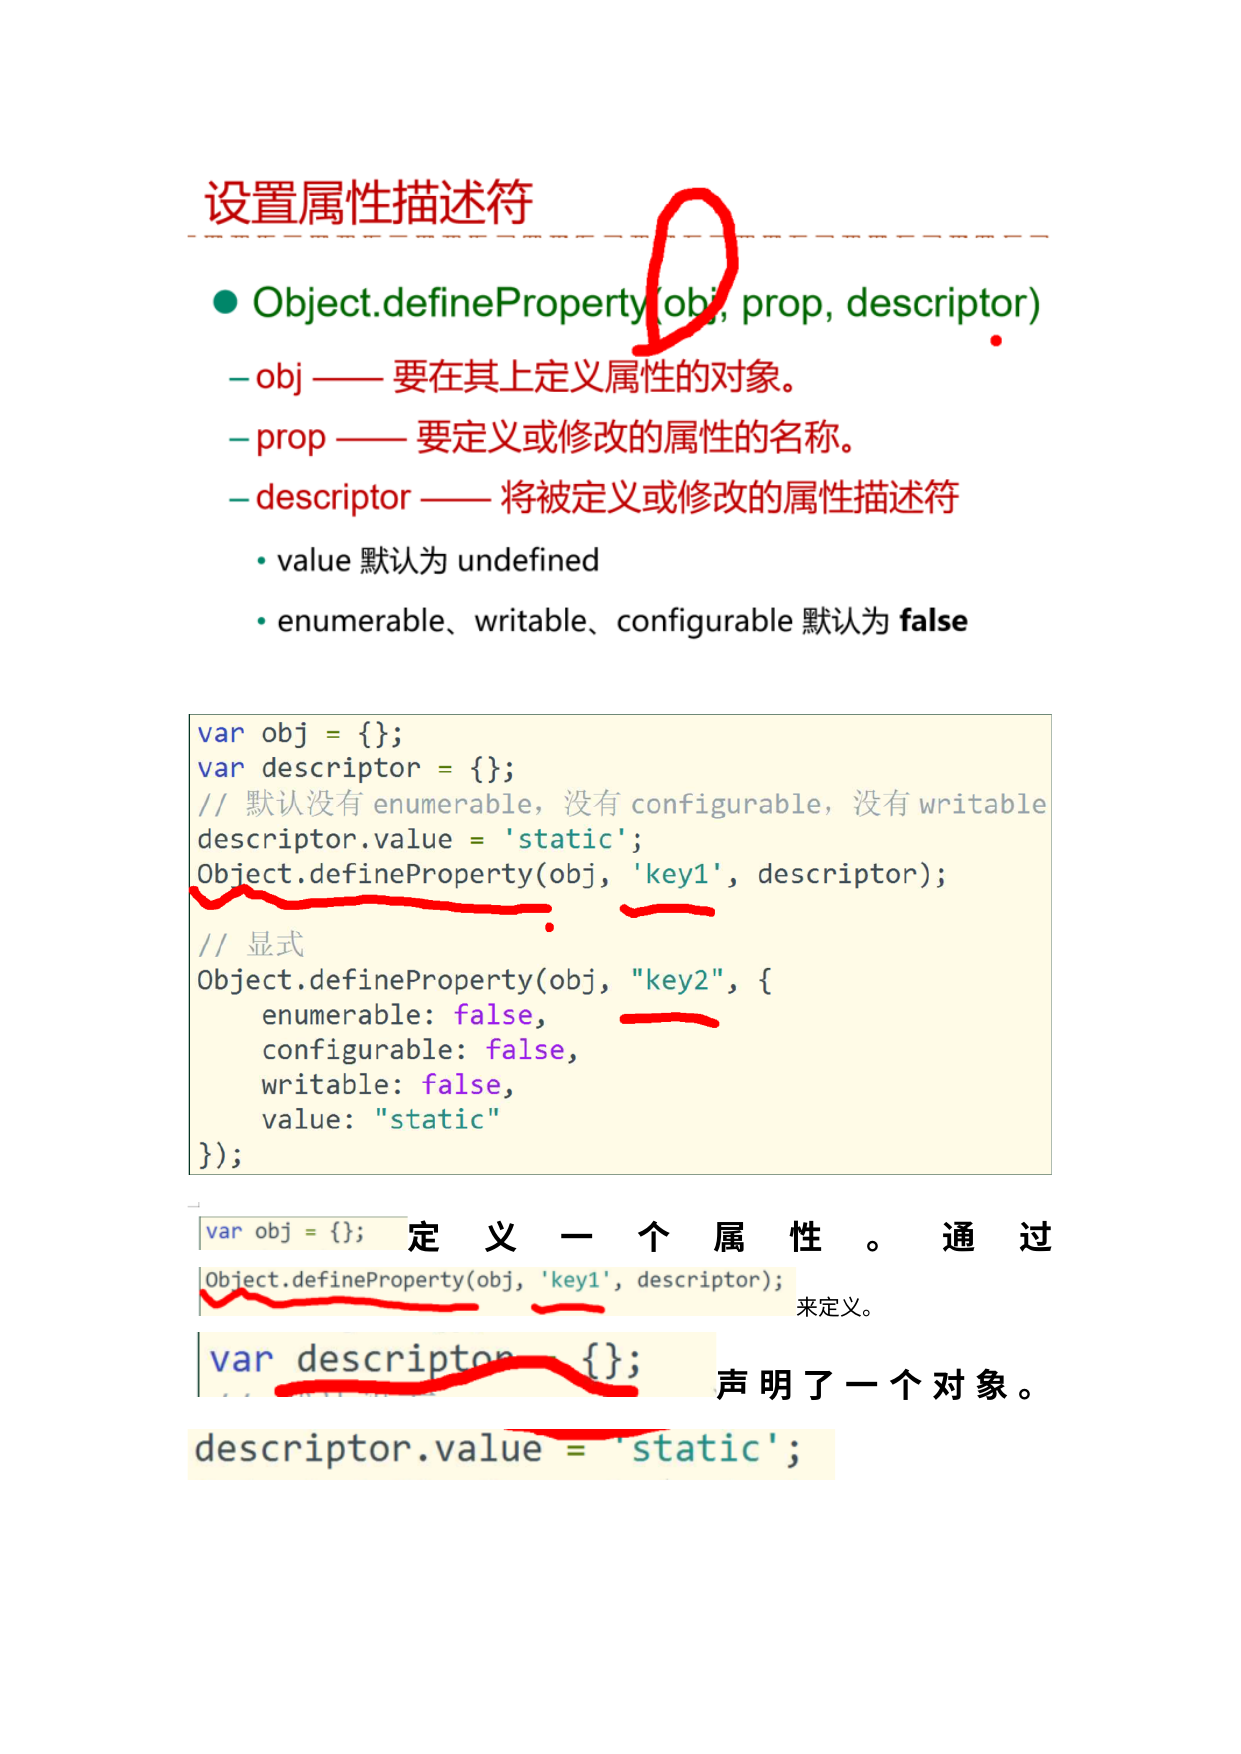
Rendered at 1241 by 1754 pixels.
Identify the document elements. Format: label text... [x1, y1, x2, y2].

picture [187, 714, 1052, 1175]
picture [187, 1202, 408, 1250]
picture [187, 1429, 836, 1480]
picture [187, 1332, 717, 1397]
picture [187, 1267, 797, 1316]
picture [187, 162, 1053, 659]
